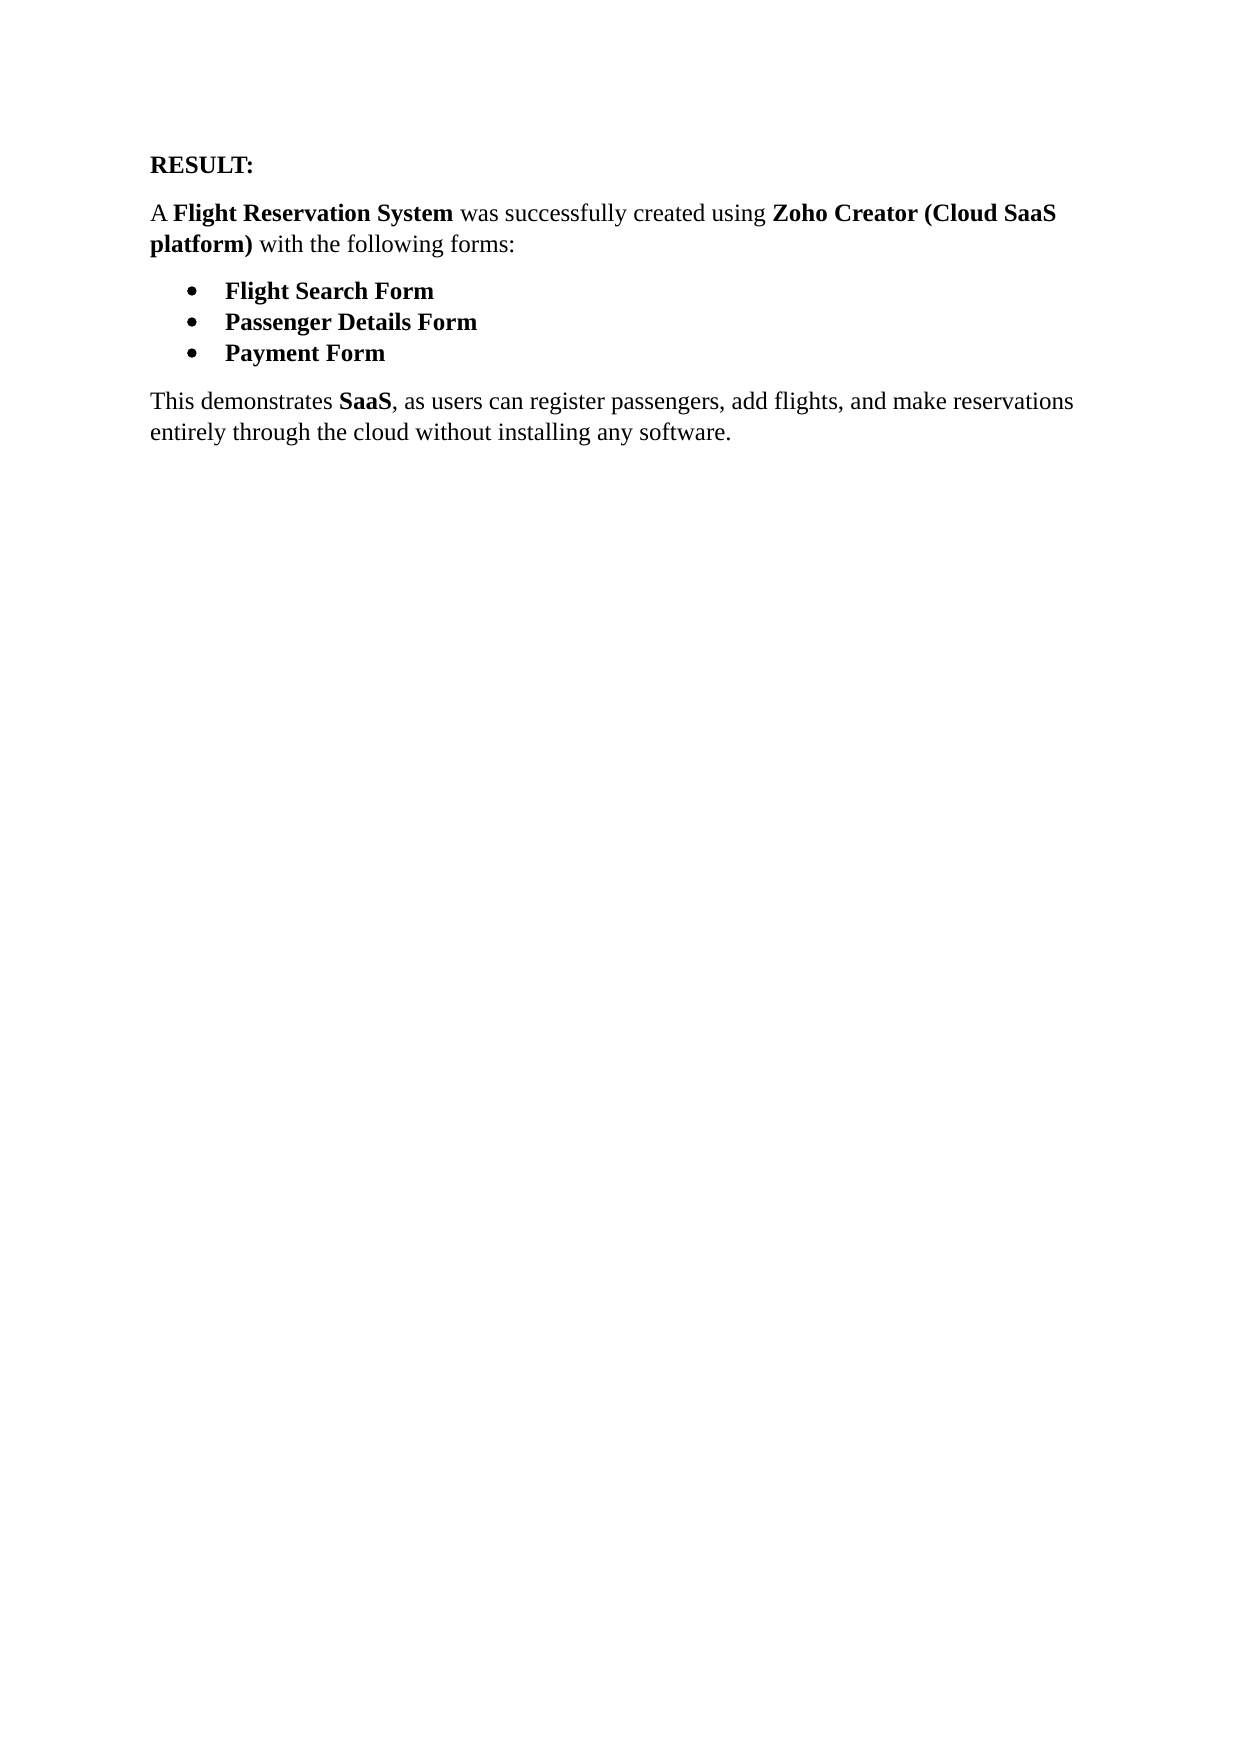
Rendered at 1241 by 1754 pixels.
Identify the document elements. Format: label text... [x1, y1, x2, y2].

text RESULT: [150, 150, 1090, 179]
text A Flight Reservation System was successfully created using Zoho Creator (Cloud SaaS platform) with the following forms: [150, 198, 1090, 257]
list Flight Search Form [187, 276, 1090, 305]
text This demonstrates SaaS, as users can register passengers, add flights, and make reservations entirely through the cloud without installing any software. [150, 386, 1090, 446]
list Passenger Details Form [187, 307, 1090, 336]
list Payment Form [187, 338, 1090, 367]
